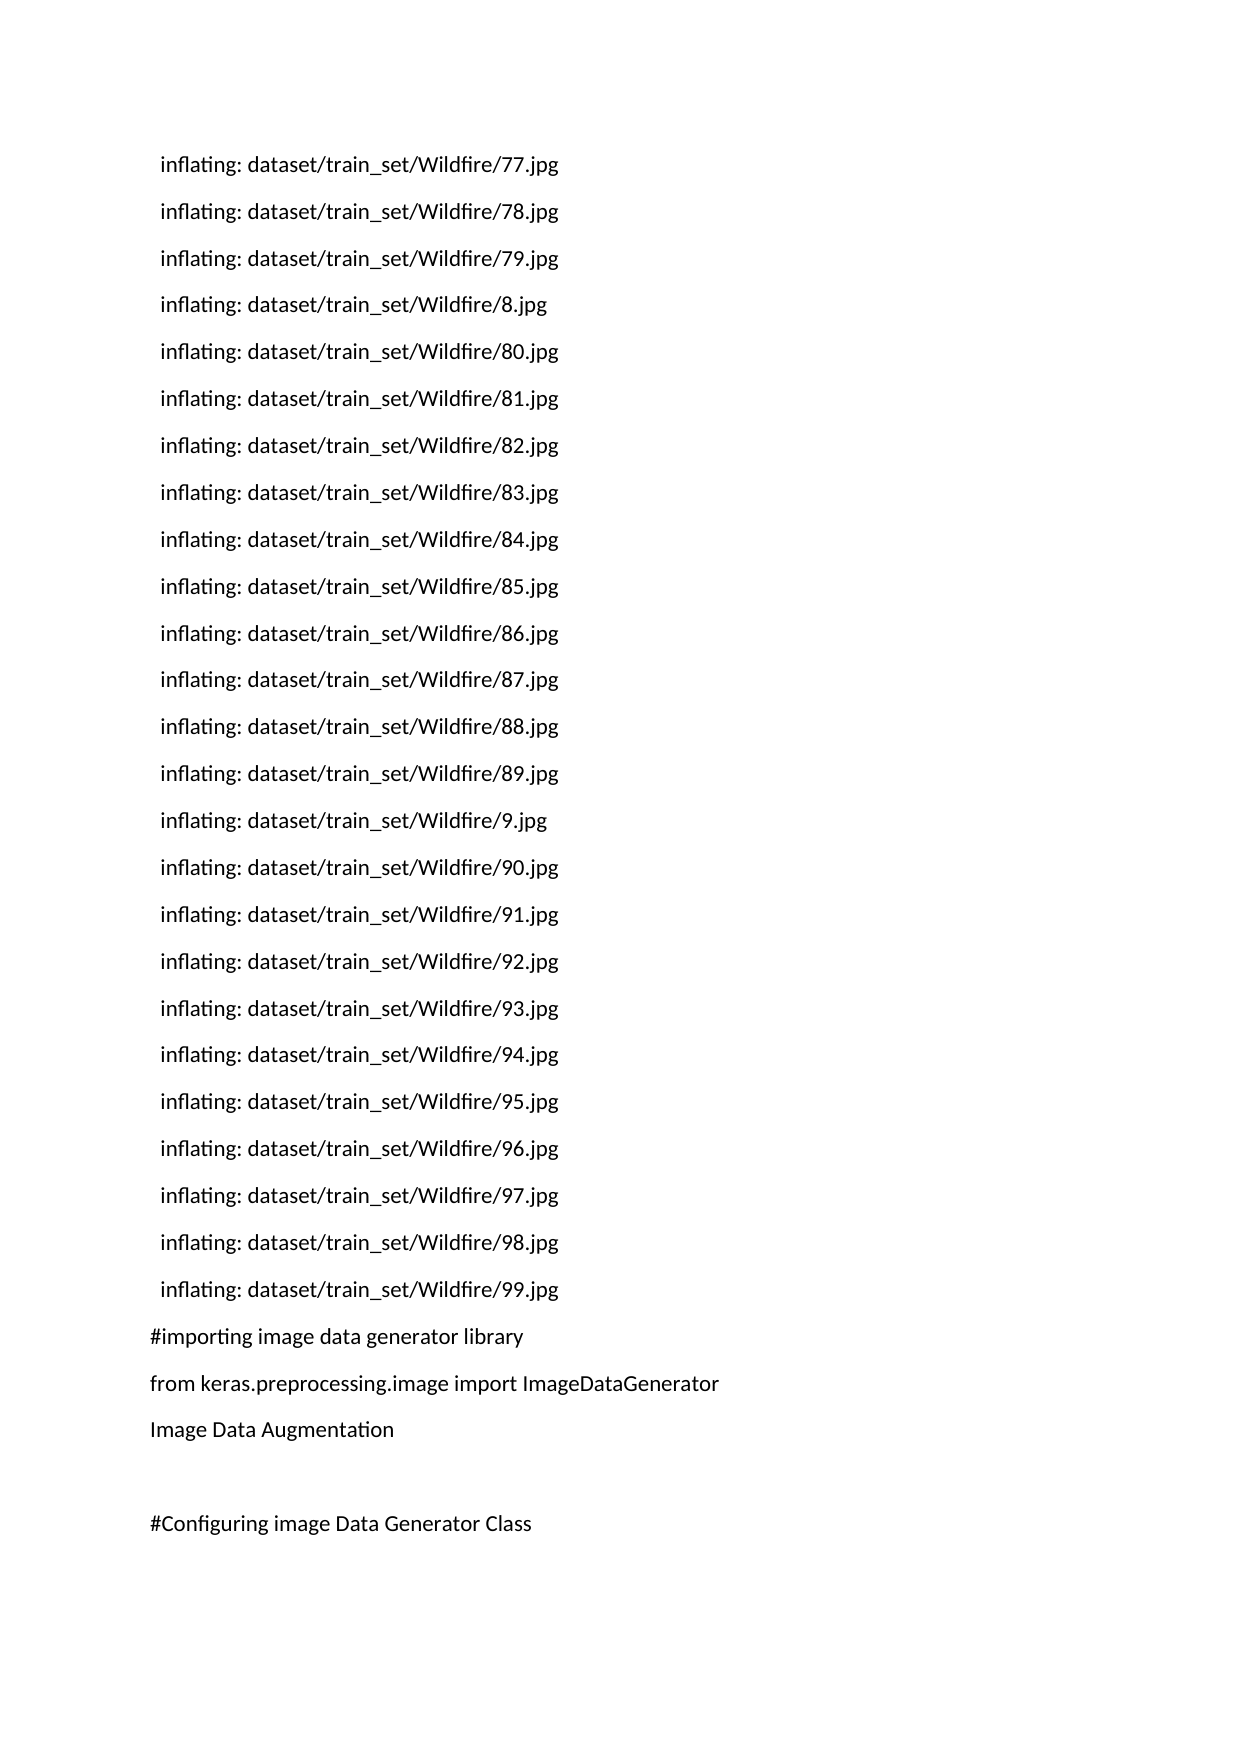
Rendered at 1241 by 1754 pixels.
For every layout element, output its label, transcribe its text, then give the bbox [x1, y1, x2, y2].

text Image Data Augmentation [150, 1416, 1090, 1444]
text inflating: dataset/train_set/Wildfire/97.jpg [150, 1181, 1090, 1209]
text inflating: dataset/train_set/Wildfire/88.jpg [150, 712, 1090, 741]
text inflating: dataset/train_set/Wildfire/80.jpg [150, 337, 1090, 366]
text inflating: dataset/train_set/Wildfire/95.jpg [150, 1087, 1090, 1116]
text inflating: dataset/train_set/Wildfire/79.jpg [150, 244, 1090, 272]
text inflating: dataset/train_set/Wildfire/96.jpg [150, 1134, 1090, 1162]
text inflating: dataset/train_set/Wildfire/82.jpg [150, 431, 1090, 459]
text inflating: dataset/train_set/Wildfire/78.jpg [150, 197, 1090, 225]
text inflating: dataset/train_set/Wildfire/89.jpg [150, 759, 1090, 787]
text inflating: dataset/train_set/Wildfire/84.jpg [150, 525, 1090, 553]
text inflating: dataset/train_set/Wildfire/90.jpg [150, 853, 1090, 881]
text inflating: dataset/train_set/Wildfire/9.jpg [150, 806, 1090, 834]
text inflating: dataset/train_set/Wildfire/94.jpg [150, 1041, 1090, 1069]
text inflating: dataset/train_set/Wildfire/85.jpg [150, 572, 1090, 600]
text from keras.preprocessing.image import ImageDataGenerator [150, 1369, 1090, 1397]
text #Configuring image Data Generator Class [150, 1509, 1090, 1537]
text inflating: dataset/train_set/Wildfire/92.jpg [150, 947, 1090, 975]
text inflating: dataset/train_set/Wildfire/83.jpg [150, 478, 1090, 506]
text #importing image data generator library [150, 1322, 1090, 1350]
text inflating: dataset/train_set/Wildfire/77.jpg [150, 150, 1090, 178]
text inflating: dataset/train_set/Wildfire/87.jpg [150, 666, 1090, 694]
text inflating: dataset/train_set/Wildfire/93.jpg [150, 994, 1090, 1022]
text inflating: dataset/train_set/Wildfire/8.jpg [150, 291, 1090, 319]
text inflating: dataset/train_set/Wildfire/86.jpg [150, 619, 1090, 647]
text inflating: dataset/train_set/Wildfire/98.jpg [150, 1228, 1090, 1256]
text inflating: dataset/train_set/Wildfire/91.jpg [150, 900, 1090, 928]
text inflating: dataset/train_set/Wildfire/81.jpg [150, 384, 1090, 412]
text inflating: dataset/train_set/Wildfire/99.jpg [150, 1275, 1090, 1303]
